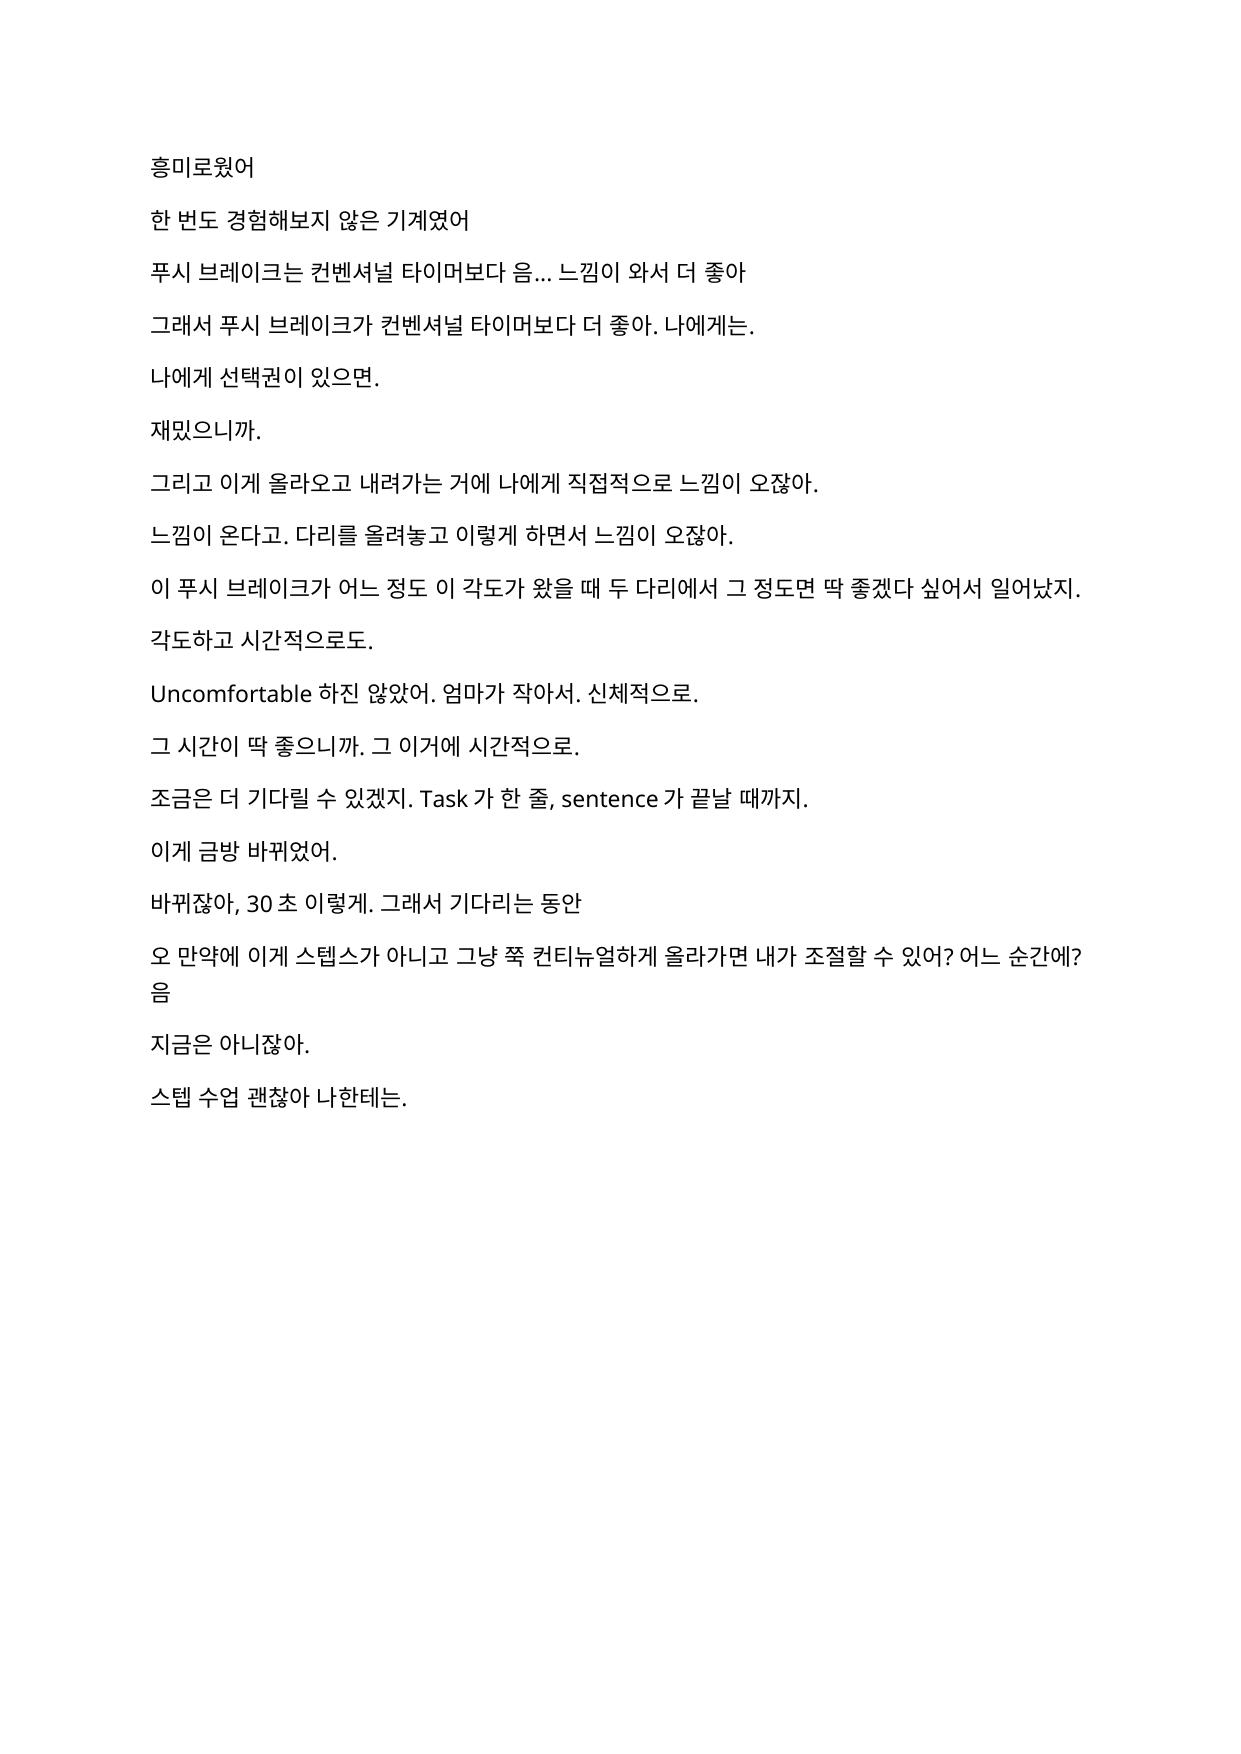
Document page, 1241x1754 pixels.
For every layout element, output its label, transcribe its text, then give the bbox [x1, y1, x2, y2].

text 그리고 이게 올라오고 내려가는 거에 나에게 직접적으로 느낌이 오잖아. [150, 465, 1090, 499]
text 조금은 더 기다릴 수 있겠지. Task가 한 줄, sentence가 끝날 때까지. [150, 781, 1090, 814]
text 푸시 브레이크는 컨벤셔널 타이머보다 음... 느낌이 와서 더 좋아 [150, 255, 1090, 288]
text 흥미로웠어 [150, 150, 1090, 183]
text 지금은 아니잖아. [150, 1027, 1090, 1061]
text 이 푸시 브레이크가 어느 정도 이 각도가 왔을 때 두 다리에서 그 정도면 딱 좋겠다 싶어서 일어났지. [150, 571, 1090, 604]
text 그 시간이 딱 좋으니까. 그 이거에 시간적으로. [150, 728, 1090, 762]
text 나에게 선택권이 있으면. [150, 360, 1090, 393]
text 느낌이 온다고. 다리를 올려놓고 이렇게 하면서 느낌이 오잖아. [150, 518, 1090, 551]
text 바뀌잖아, 30초 이렇게. 그래서 기다리는 동안 [150, 886, 1090, 919]
text 한 번도 경험해보지 않은 기계였어 [150, 202, 1090, 236]
text 그래서 푸시 브레이크가 컨벤셔널 타이머보다 더 좋아. 나에게는. [150, 308, 1090, 341]
text 재밌으니까. [150, 413, 1090, 446]
text 이게 금방 바뀌었어. [150, 834, 1090, 867]
text Uncomfortable 하진 않았어. 엄마가 작아서. 신체적으로. [150, 676, 1090, 709]
text 스텝 수업 괜찮아 나한테는. [150, 1080, 1090, 1113]
text 오 만약에 이게 스텝스가 아니고 그냥 쭉 컨티뉴얼하게 올라가면 내가 조절할 수 있어? 어느 순간에? 음 [150, 939, 1090, 1008]
text 각도하고 시간적으로도. [150, 623, 1090, 657]
